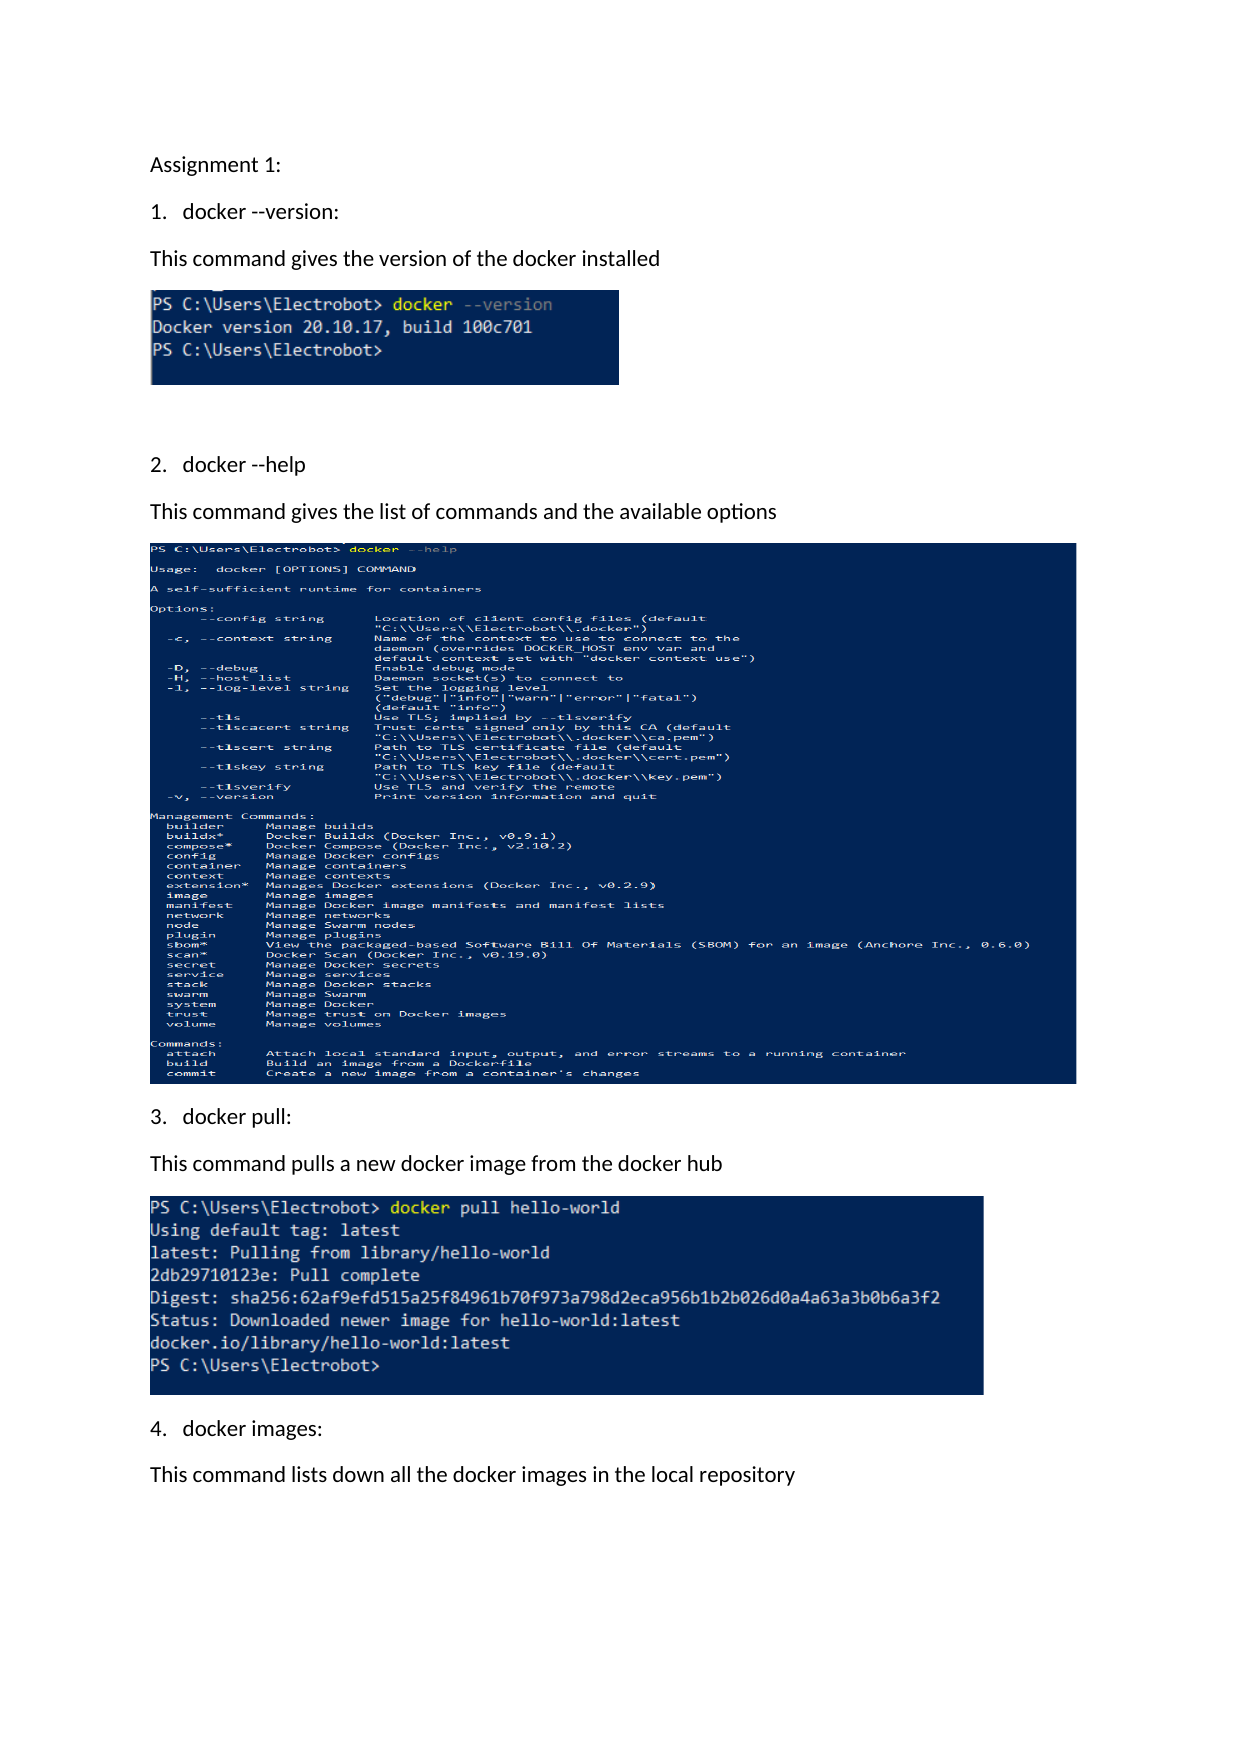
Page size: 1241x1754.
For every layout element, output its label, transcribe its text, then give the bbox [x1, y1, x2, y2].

list docker pull: [150, 1102, 1090, 1130]
list This command lists down all the docker images in the local repository [150, 1461, 1090, 1489]
list docker images: [150, 1414, 1090, 1442]
picture [150, 290, 619, 385]
list This command gives the version of the docker installed [150, 244, 1090, 272]
list docker --help [150, 450, 1090, 478]
list docker --version: [150, 197, 1090, 225]
list This command pulls a new docker image from the docker hub [150, 1149, 1090, 1177]
picture [150, 1196, 984, 1395]
list This command gives the list of commands and the available options [150, 497, 1090, 525]
text Assignment 1: [150, 150, 1090, 178]
picture [150, 543, 1077, 1084]
